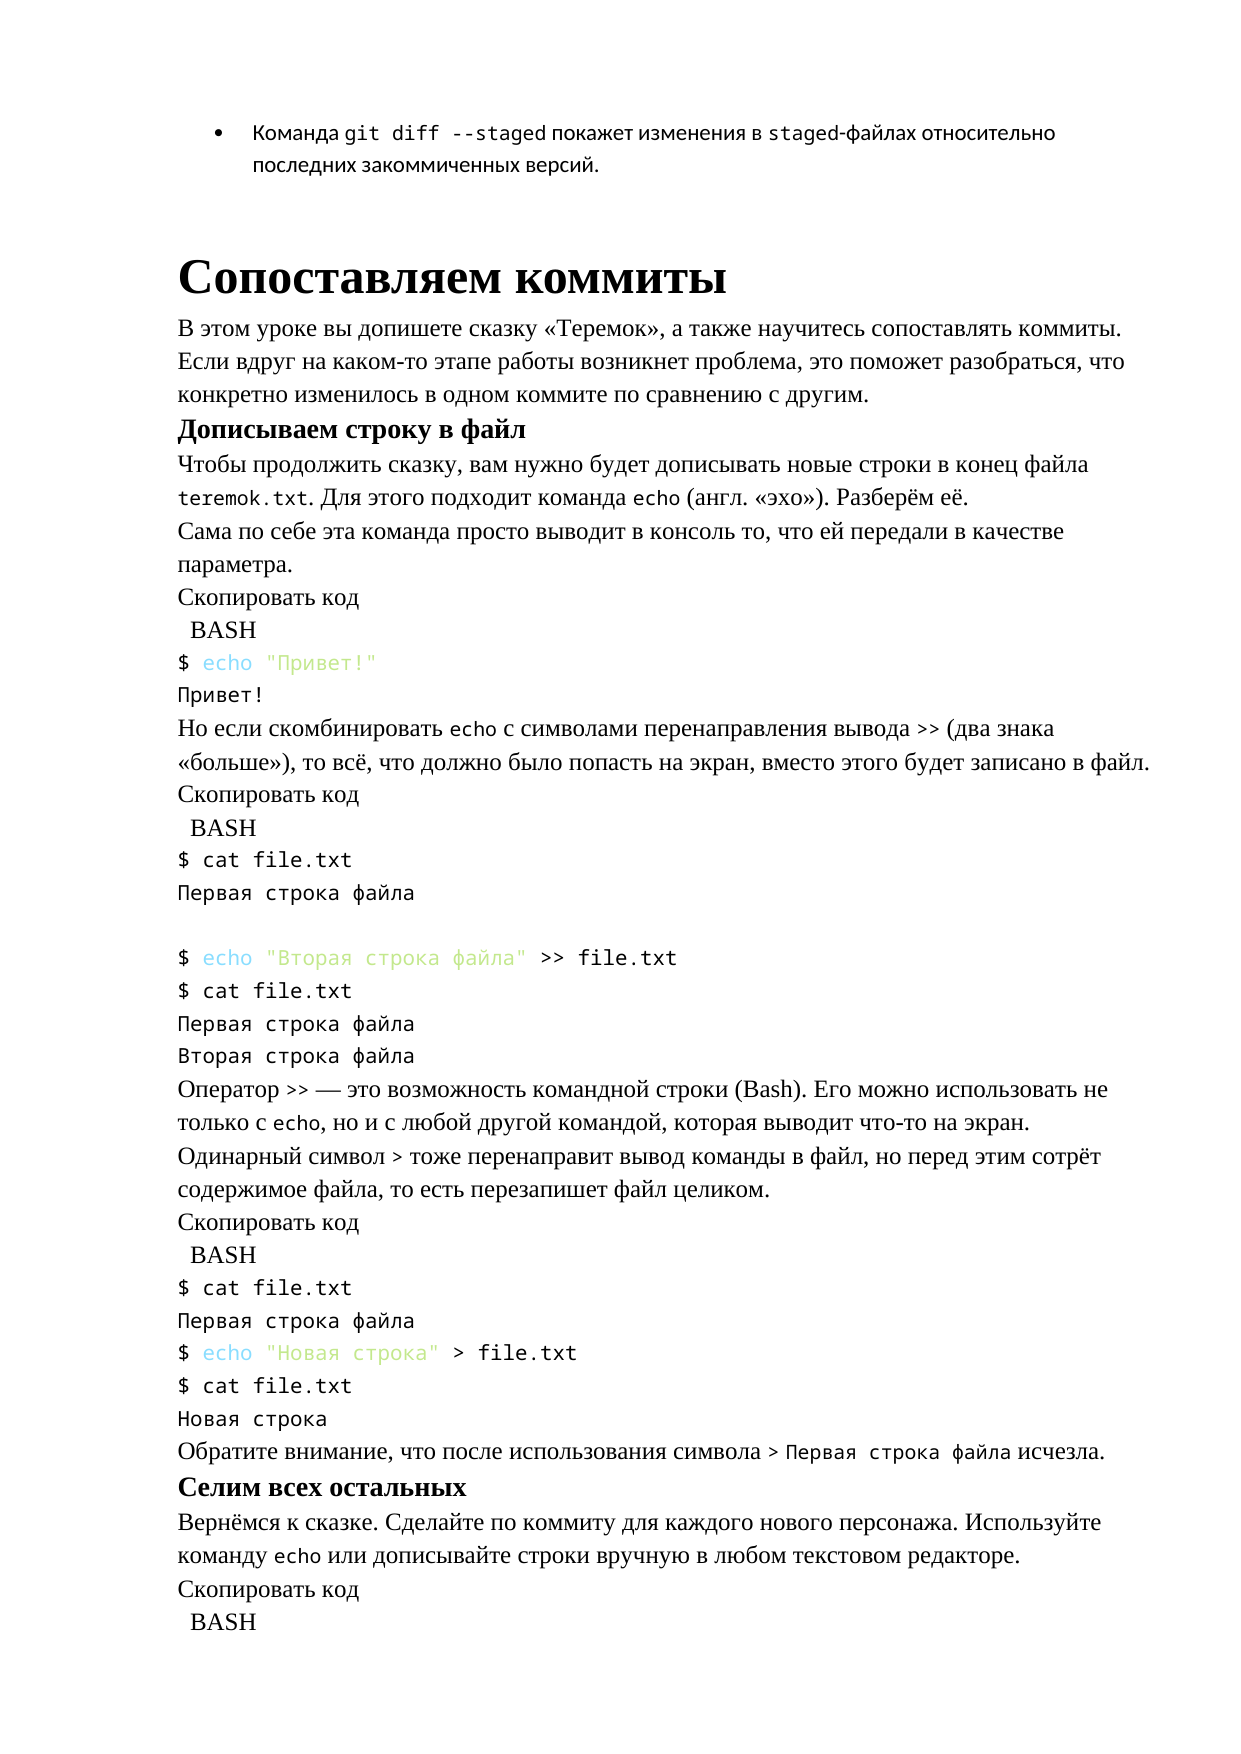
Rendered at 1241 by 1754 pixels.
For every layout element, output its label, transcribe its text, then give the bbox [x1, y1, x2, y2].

text $ cat file.txt [177, 1371, 1152, 1399]
text $ cat file.txt [177, 846, 1152, 874]
text Селим всех остальных [177, 1470, 1152, 1502]
text Первая строка файла [177, 1306, 1152, 1334]
text Но если скомбинировать echo с символами перенаправления вывода >> (два знака «больше»), то всё, что должно было попасть на экран, вместо этого будет записано в файл. [177, 713, 1152, 775]
text Скопировать код [177, 1574, 1152, 1602]
text Одинарный символ > тоже перенаправит вывод команды в файл, но перед этим сотрёт содержимое файла, то есть перезапишет файл целиком. [177, 1141, 1152, 1203]
text Вернёмся к сказке. Сделайте по коммиту для каждого нового персонажа. Используйте команду echo или дописывайте строки вручную в любом текстовом редакторе. [177, 1507, 1152, 1569]
text Сама по себе эта команда просто выводит в консоль то, что ей передали в качестве параметра. [177, 516, 1152, 578]
text Оператор >> — это возможность командной строки (Bash). Его можно использовать не только с echo, но и с любой другой командой, которая выводит что-то на экран. [177, 1074, 1152, 1136]
text Сопоставляем коммиты [177, 247, 1152, 304]
text $ echo "Привет!" [177, 648, 1152, 676]
text $ cat file.txt [177, 1273, 1152, 1302]
text Первая строка файла [177, 1009, 1152, 1037]
text BASH [190, 813, 1152, 841]
text Скопировать код [177, 779, 1152, 808]
text Первая строка файла [177, 878, 1152, 907]
text Скопировать код [177, 1207, 1152, 1236]
text Новая строка [177, 1404, 1152, 1432]
list Команда git diff --staged покажет изменения в staged-файлах относительно последних закоммиченных версий. [215, 118, 1152, 178]
text В этом уроке вы допишете сказку «Теремок», а также научитесь сопоставлять коммиты. Если вдруг на каком-то этапе работы возникнет проблема, это поможет разобраться, что конкретно изменилось в одном коммите по сравнению с другим. [177, 313, 1152, 408]
text $ echo "Вторая строка файла" >> file.txt [177, 943, 1152, 972]
text BASH [190, 1240, 1152, 1269]
text Дописываем строку в файл [177, 412, 1152, 444]
text $ cat file.txt [177, 976, 1152, 1004]
text Обратите внимание, что после использования символа > Первая строка файла исчезла. [177, 1436, 1152, 1466]
text $ echo "Новая строка" > file.txt [177, 1338, 1152, 1367]
text BASH [190, 615, 1152, 644]
text Вторая строка файла [177, 1041, 1152, 1070]
text BASH [190, 1607, 1152, 1635]
text Чтобы продолжить сказку, вам нужно будет дописывать новые строки в конец файла teremok.txt. Для этого подходит команда echo (англ. «эхо»). Разберём её. [177, 449, 1152, 511]
text Скопировать код [177, 582, 1152, 611]
text Привет! [177, 681, 1152, 709]
